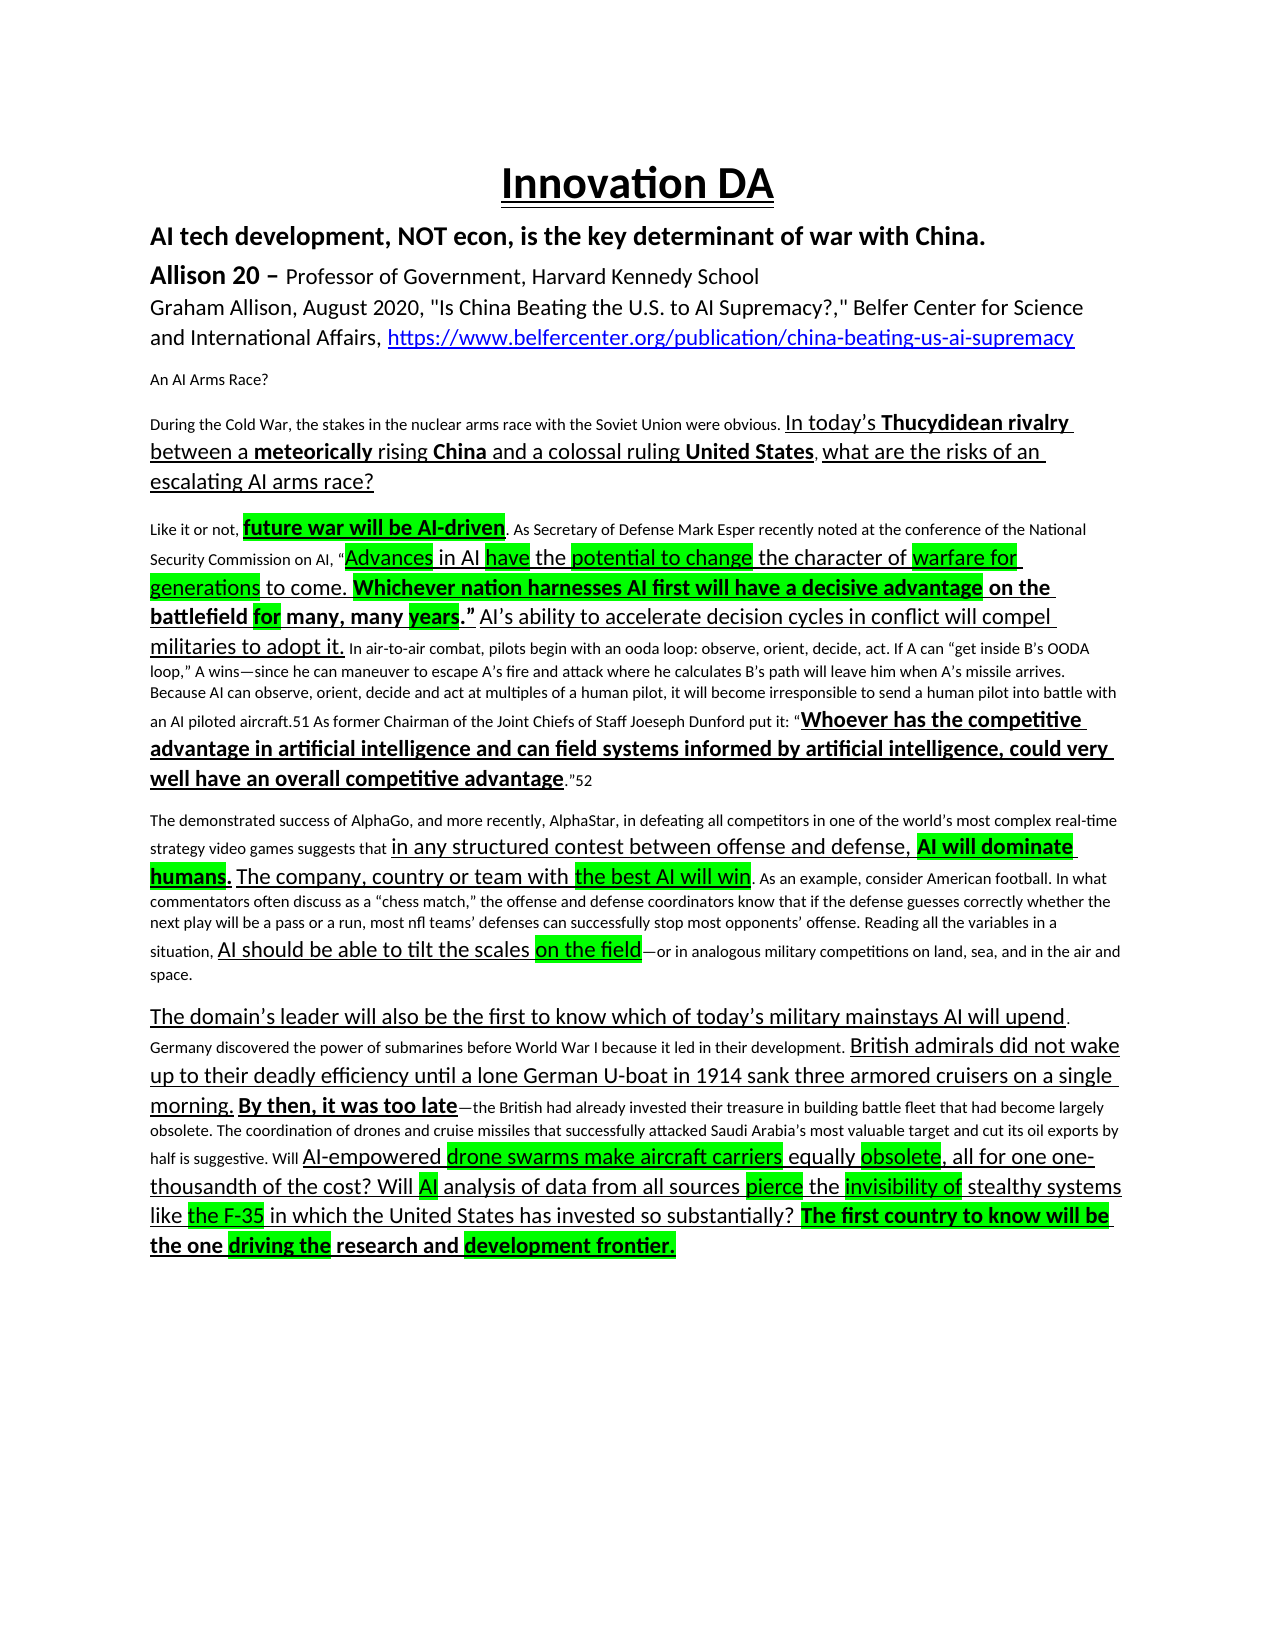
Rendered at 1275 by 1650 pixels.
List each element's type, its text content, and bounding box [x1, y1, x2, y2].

text Like it or not, future war will be AI-driven. As Secretary of Defense Mark Esper recently noted at the conference of the National Security Commission on AI, “Advances in AI have the potential to change the character of warfare for generations to come. Whichever nation harnesses AI first will have a decisive advantage on the battlefield for many, many years.” AI’s ability to accelerate decision cycles in conflict will compel militaries to adopt it. In air-to-air combat, pilots begin with an ooda loop: observe, orient, decide, act. If A can “get inside B’s OODA loop,” A wins—since he can maneuver to escape A’s fire and attack where he calculates B’s path will leave him when A’s missile arrives. Because AI can observe, orient, decide and act at multiples of a human pilot, it will become irresponsible to send a human pilot into battle with an AI piloted aircraft.51 As former Chairman of the Joint Chiefs of Staff Joeseph Dunford put it: “Whoever has the competitive advantage in artificial intelligence and can field systems informed by artificial intelligence, could very well have an overall competitive advantage.”52 [150, 513, 1125, 792]
text An AI Arms Race? [150, 369, 1125, 390]
text Allison 20 – Professor of Government, Harvard Kennedy School [150, 258, 1125, 291]
text Graham Allison, August 2020, "Is China Beating the U.S. to AI Supremacy?," Belfer Center for Science and International Affairs, https://www.belfercenter.org/publication/china-beating-us-ai-supremacy [150, 293, 1125, 351]
subtitle AI tech development, NOT econ, is the key determinant of war with China. [150, 219, 1125, 252]
subtitle Innovation DA [150, 154, 1125, 210]
text The demonstrated success of AlphaGo, and more recently, AlphaStar, in defeating all competitors in one of the world’s most complex real-time strategy video games suggests that in any structured contest between offense and defense, AI will dominate humans. The company, country or team with the best AI will win. As an example, consider American football. In what commentators often discuss as a “chess match,” the offense and defense coordinators know that if the defense guesses correctly whether the next play will be a pass or a run, most nfl teams’ defenses can successfully stop most opponents’ offense. Reading all the variables in a situation, AI should be able to tilt the scales on the field—or in analogous military competitions on land, sea, and in the air and space. [150, 810, 1125, 984]
text The domain’s leader will also be the first to know which of today’s military mainstays AI will upend. Germany discovered the power of submarines before World War I because it led in their development. British admirals did not wake up to their deadly efficiency until a lone German U-boat in 1914 sank three armored cruisers on a single morning. By then, it was too late—the British had already invested their treasure in building battle fleet that had become largely obsolete. The coordination of drones and cruise missiles that successfully attacked Saudi Arabia’s most valuable target and cut its oil exports by half is suggestive. Will AI-empowered drone swarms make aircraft carriers equally obsolete, all for one one-thousandth of the cost? Will AI analysis of data from all sources pierce the invisibility of stealthy systems like the F-35 in which the United States has invested so substantially? The first country to know will be the one driving the research and development frontier. [150, 1002, 1125, 1259]
text During the Cold War, the stakes in the nuclear arms race with the Soviet Union were obvious. In today’s Thucydidean rivalry between a meteorically rising China and a colossal ruling United States, what are the risks of an escalating AI arms race? [150, 408, 1125, 495]
